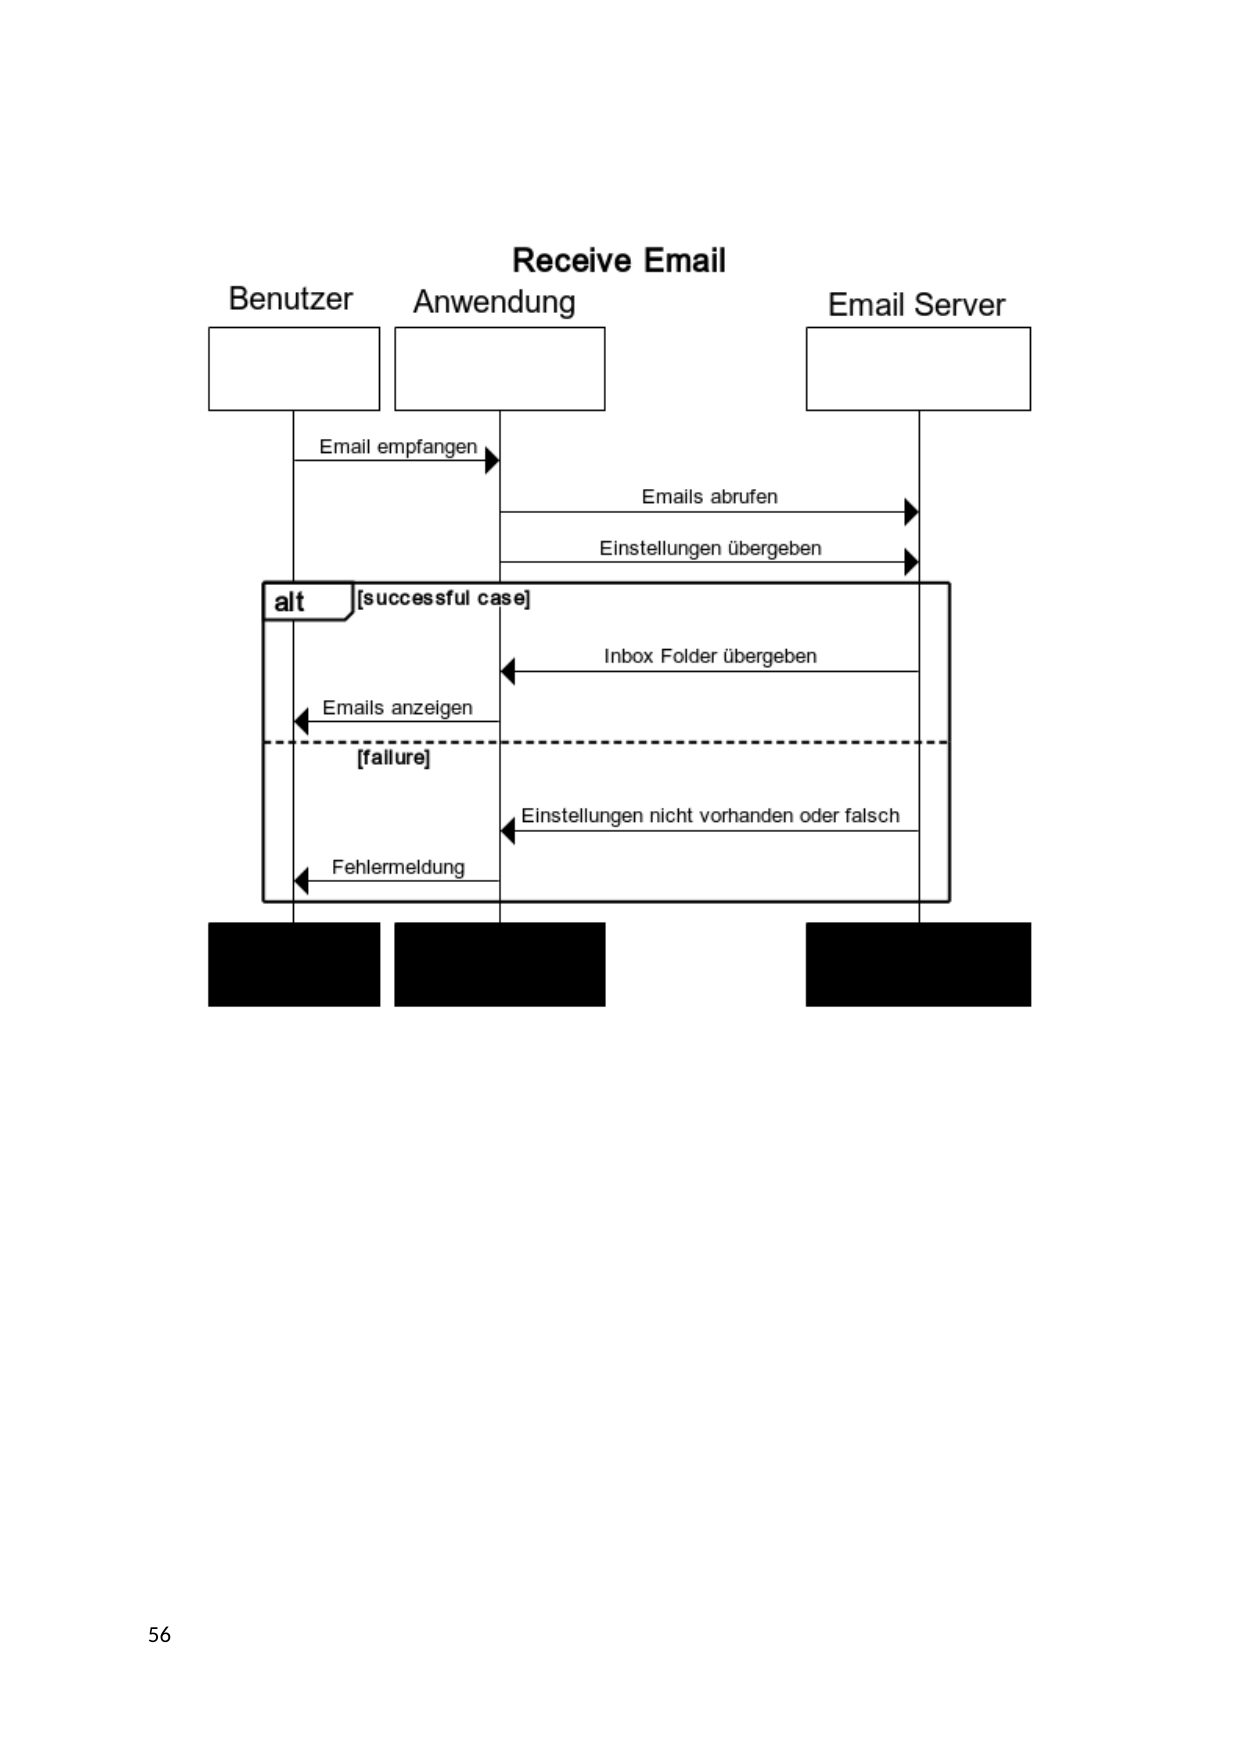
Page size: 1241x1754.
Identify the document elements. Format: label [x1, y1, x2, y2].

picture [185, 241, 1055, 1043]
